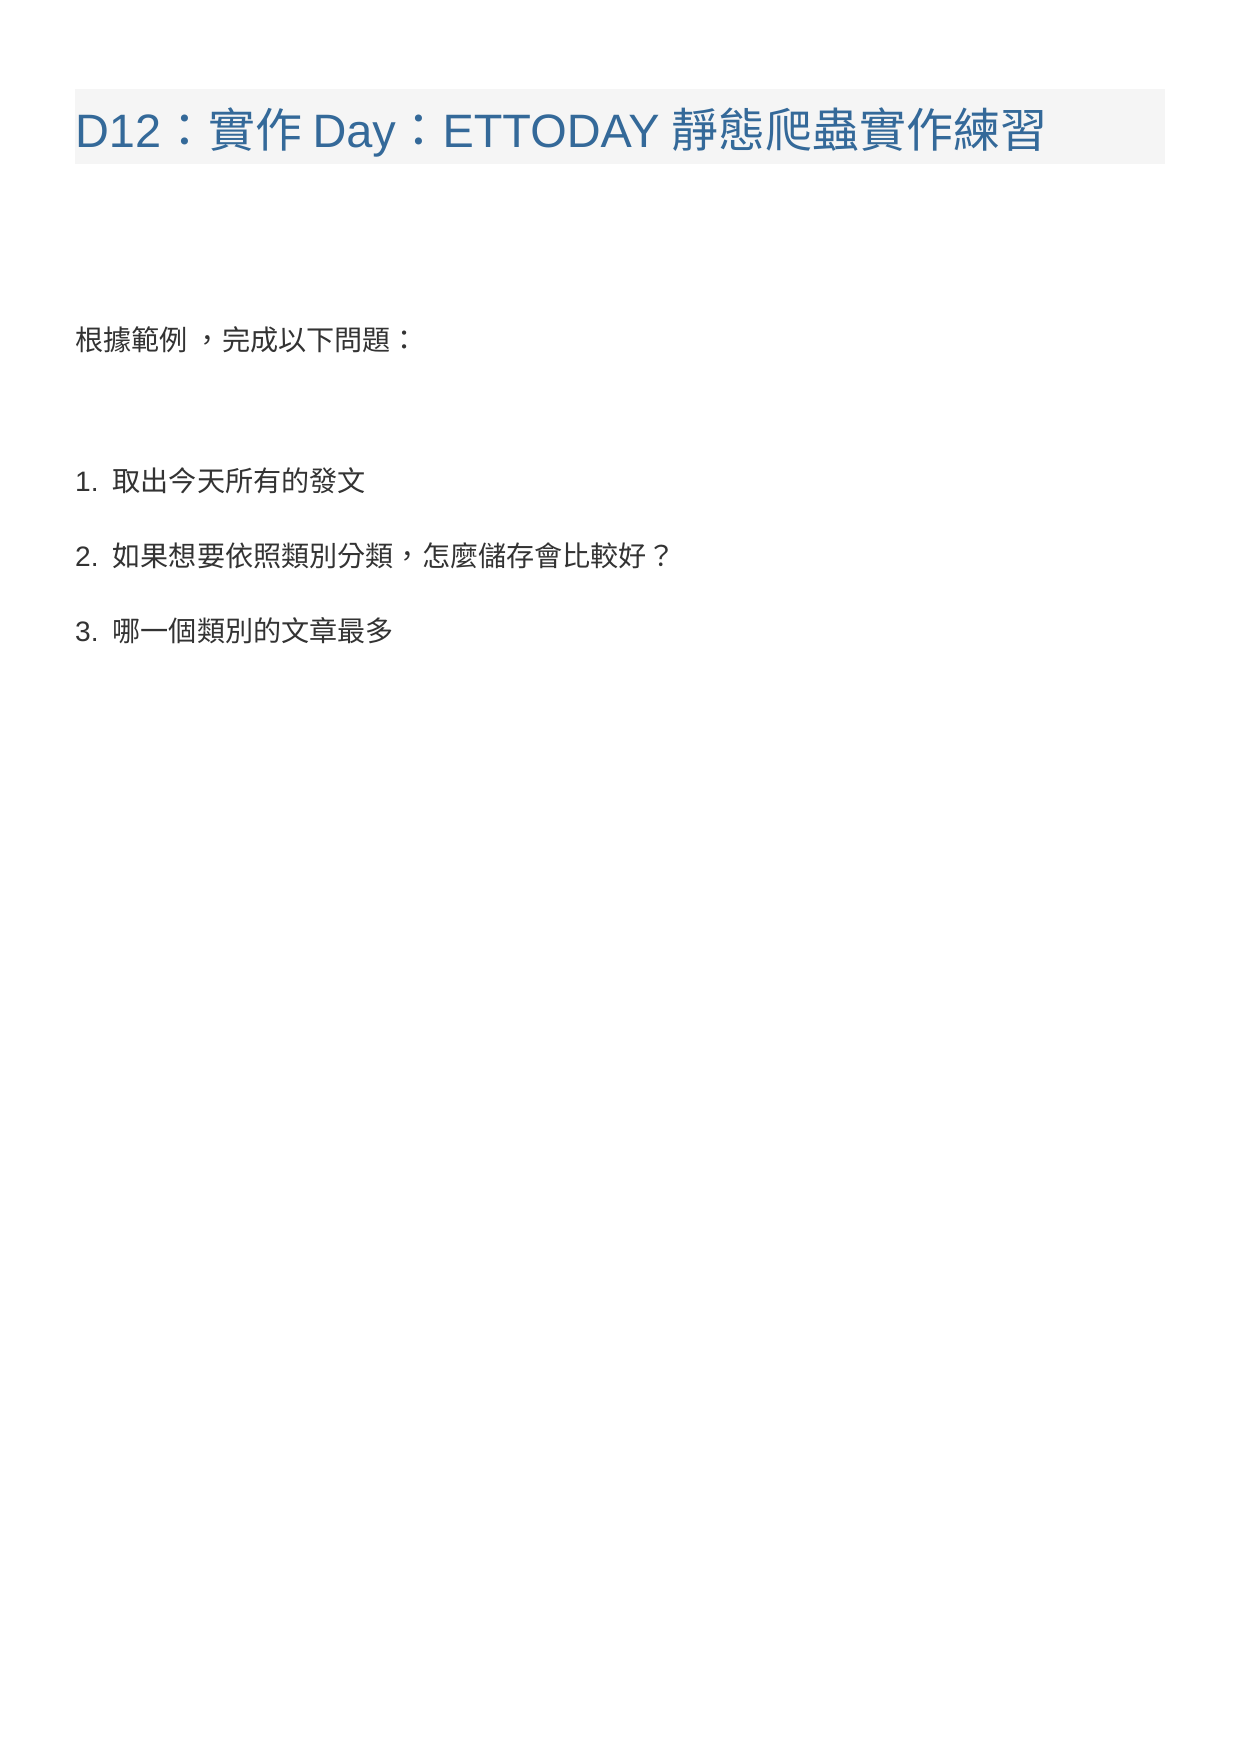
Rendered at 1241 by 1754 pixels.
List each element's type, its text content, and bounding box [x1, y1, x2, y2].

text 根據範例 ，完成以下問題： [75, 300, 1165, 375]
subtitle D12：實作 Day：ETTODAY 靜態爬蟲實作練習 [75, 89, 1165, 164]
list 哪一個類別的文章最多 [75, 592, 1165, 667]
list 取出今天所有的發文 [75, 442, 1165, 517]
list 如果想要依照類別分類，怎麼儲存會比較好？ [75, 517, 1165, 592]
